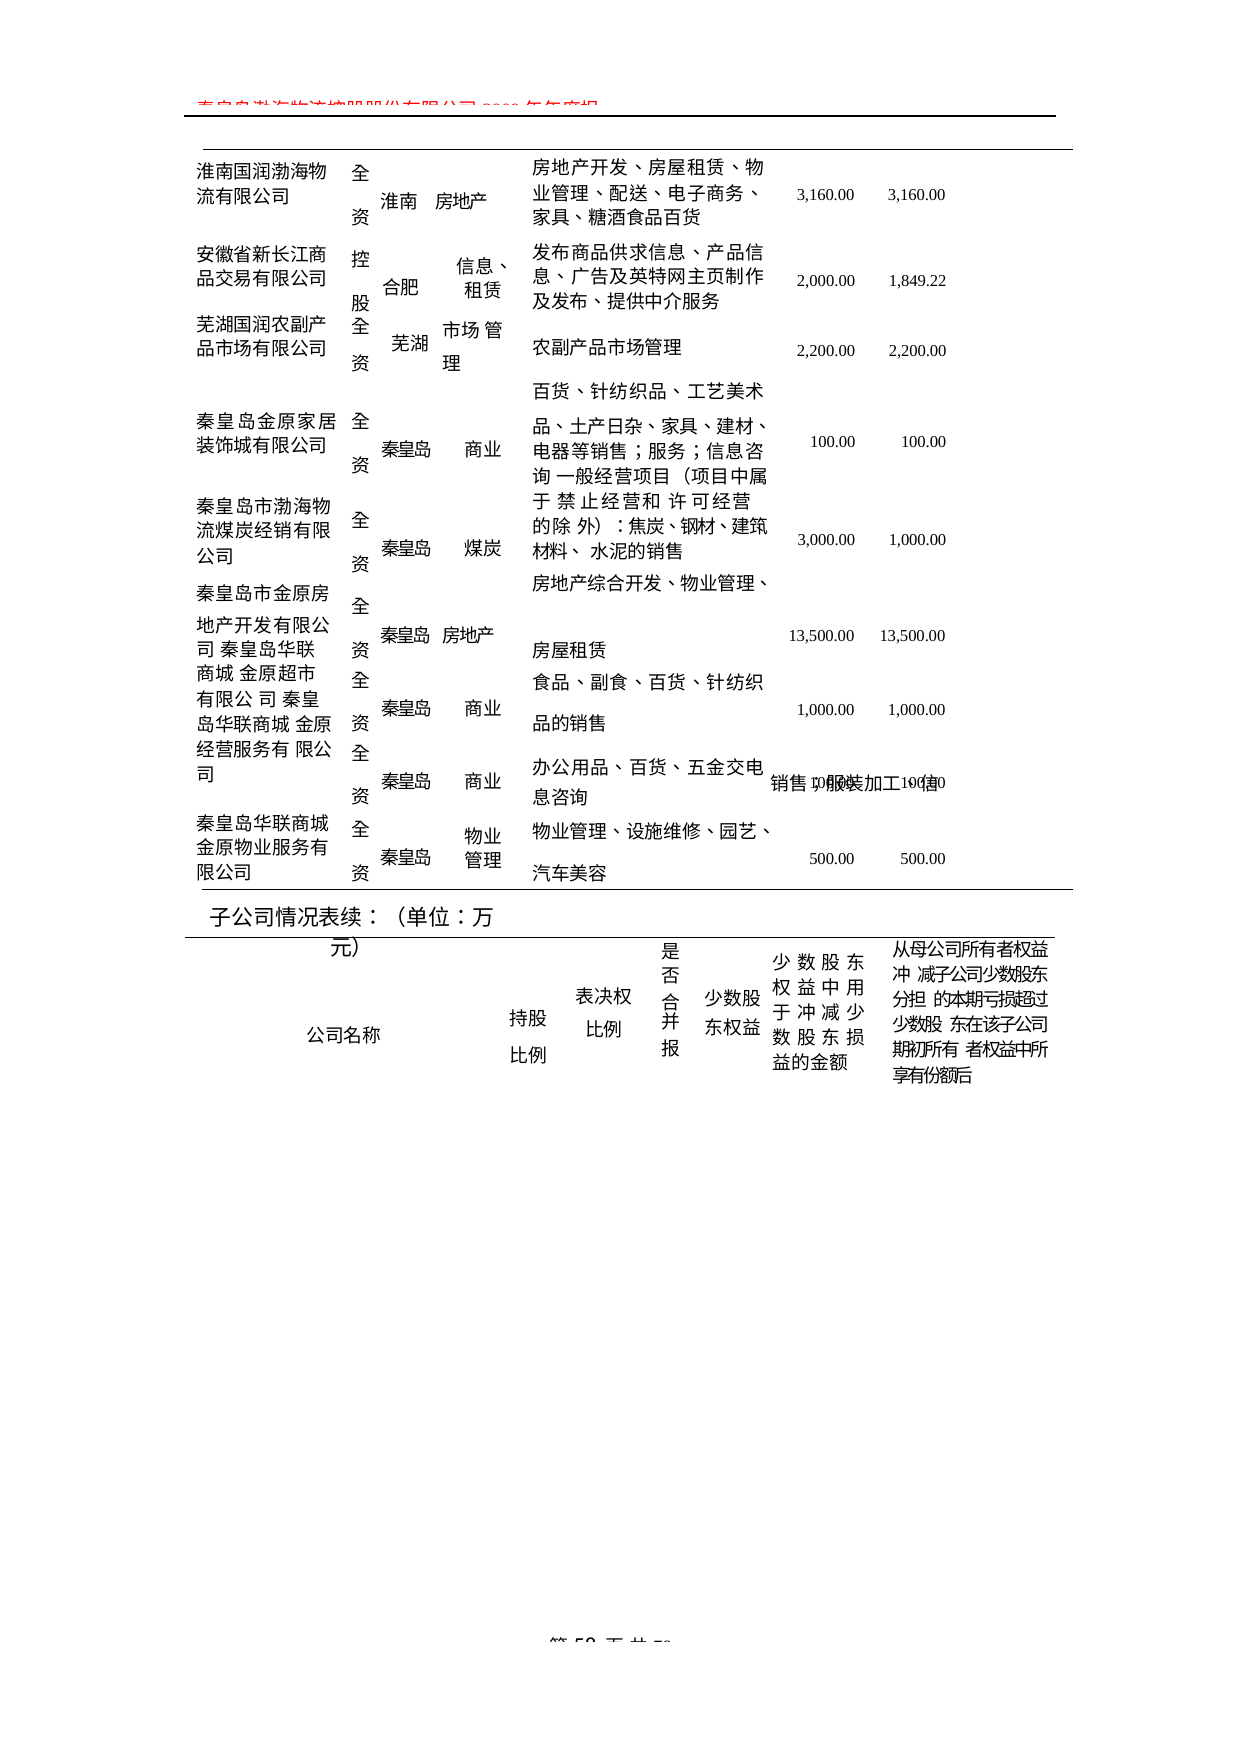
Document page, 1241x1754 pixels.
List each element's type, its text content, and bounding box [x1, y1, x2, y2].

text 食品、副食、百货、针纺织 [532, 672, 1069, 694]
text 公司名称 [174, 1030, 512, 1046]
text 控 [352, 252, 438, 270]
text 100.00 100.00 [778, 432, 978, 451]
text 品、土产日杂、家具、建材、 电器等销售；服务；信息咨 询 一般经营项目（项目中属于 禁 止经营和 许 可经营 的除 外）：焦炭、钢材、建筑材料、 水泥的销售 [532, 414, 775, 564]
text 并 东权益 报 [661, 1014, 761, 1061]
text 全 [352, 672, 518, 691]
text 资 秦皇岛 煤炭 [352, 531, 511, 562]
text 物业管理、设施维修、园艺、 [532, 822, 1069, 843]
text 信息、 租赁 [457, 254, 516, 303]
text 安徽省新长江商 品交易有限公司 [196, 242, 337, 290]
text 资 淮南 房地产 [352, 184, 518, 215]
text 物业 管理 [464, 824, 511, 873]
text 全 [352, 745, 518, 764]
text 品的销售 1,000.00 1,000.00 [532, 694, 1069, 721]
text 从母公司所有者权益冲 减子公司少数股东分担 的本期亏损超过少数股 东在该子公司期初所有 者权益中所享有份额后 [892, 937, 1049, 1087]
text 全 [352, 599, 511, 617]
text 资 [352, 354, 438, 374]
text 资 秦皇岛 商业 [352, 764, 518, 794]
text 房地产开发、房屋租赁、物 [532, 158, 767, 178]
text 秦皇岛华联商城 金原物业服务有 限公司 [196, 810, 329, 885]
text 芜湖国润农副产 品市场有限公司 [196, 312, 337, 360]
text 持股 [171, 1009, 547, 1030]
text 房屋租赁 13,500.00 13,500.00 [532, 617, 1069, 648]
text 全 [352, 166, 518, 184]
text 地产开发有限公 [196, 617, 333, 636]
text 子公司情况表续：（单位：万元） [191, 902, 512, 961]
text 全 [352, 317, 438, 338]
text 秦皇岛金原家居 装饰城有限公司 [196, 409, 337, 457]
text 房地产综合开发、物业管理、 [532, 576, 775, 594]
text 汽车美容 500.00 500.00 [532, 843, 1069, 870]
text 是 否 [661, 939, 682, 988]
text 全 [352, 822, 443, 840]
text 股 合肥 [352, 270, 438, 301]
text 秦皇岛市金原房 [196, 580, 337, 606]
text 淮南国润渤海物 流有限公司 [196, 158, 329, 209]
text 资 秦皇岛 [352, 840, 443, 871]
text 比例 [171, 1046, 547, 1066]
text 市场 管理 [442, 317, 516, 376]
text 全 [352, 513, 511, 531]
text 少数股东 权益中用 于冲减少 数股东损 益的金额 [773, 949, 864, 1075]
text 全 [352, 414, 511, 432]
text 3,160.00 3,160.00 [797, 184, 1069, 204]
text 3,000.00 1,000.00 [778, 529, 966, 549]
text 资 秦皇岛 房地产 [352, 617, 518, 649]
text 资 秦皇岛 商业 [352, 691, 518, 722]
text 资 秦皇岛 商业 [352, 432, 511, 463]
text 司 秦皇岛华联商城 金原超市有限公 司 秦皇岛华联商城 金原经营服务有 限公司 [196, 636, 333, 787]
text 秦皇岛市渤海物 流煤炭经销有限 公司 [196, 493, 331, 568]
text 办公用品、百货、五金交电 销售；服装加工、信息咨询 100.00 100.00 [532, 752, 947, 810]
text 业管理、配送、电子商务、 家具、糖酒食品百货 [532, 181, 767, 229]
text 表决权 比例 [575, 983, 634, 1042]
text 芜湖 [391, 338, 438, 354]
text 合 少数股 [661, 988, 763, 1010]
